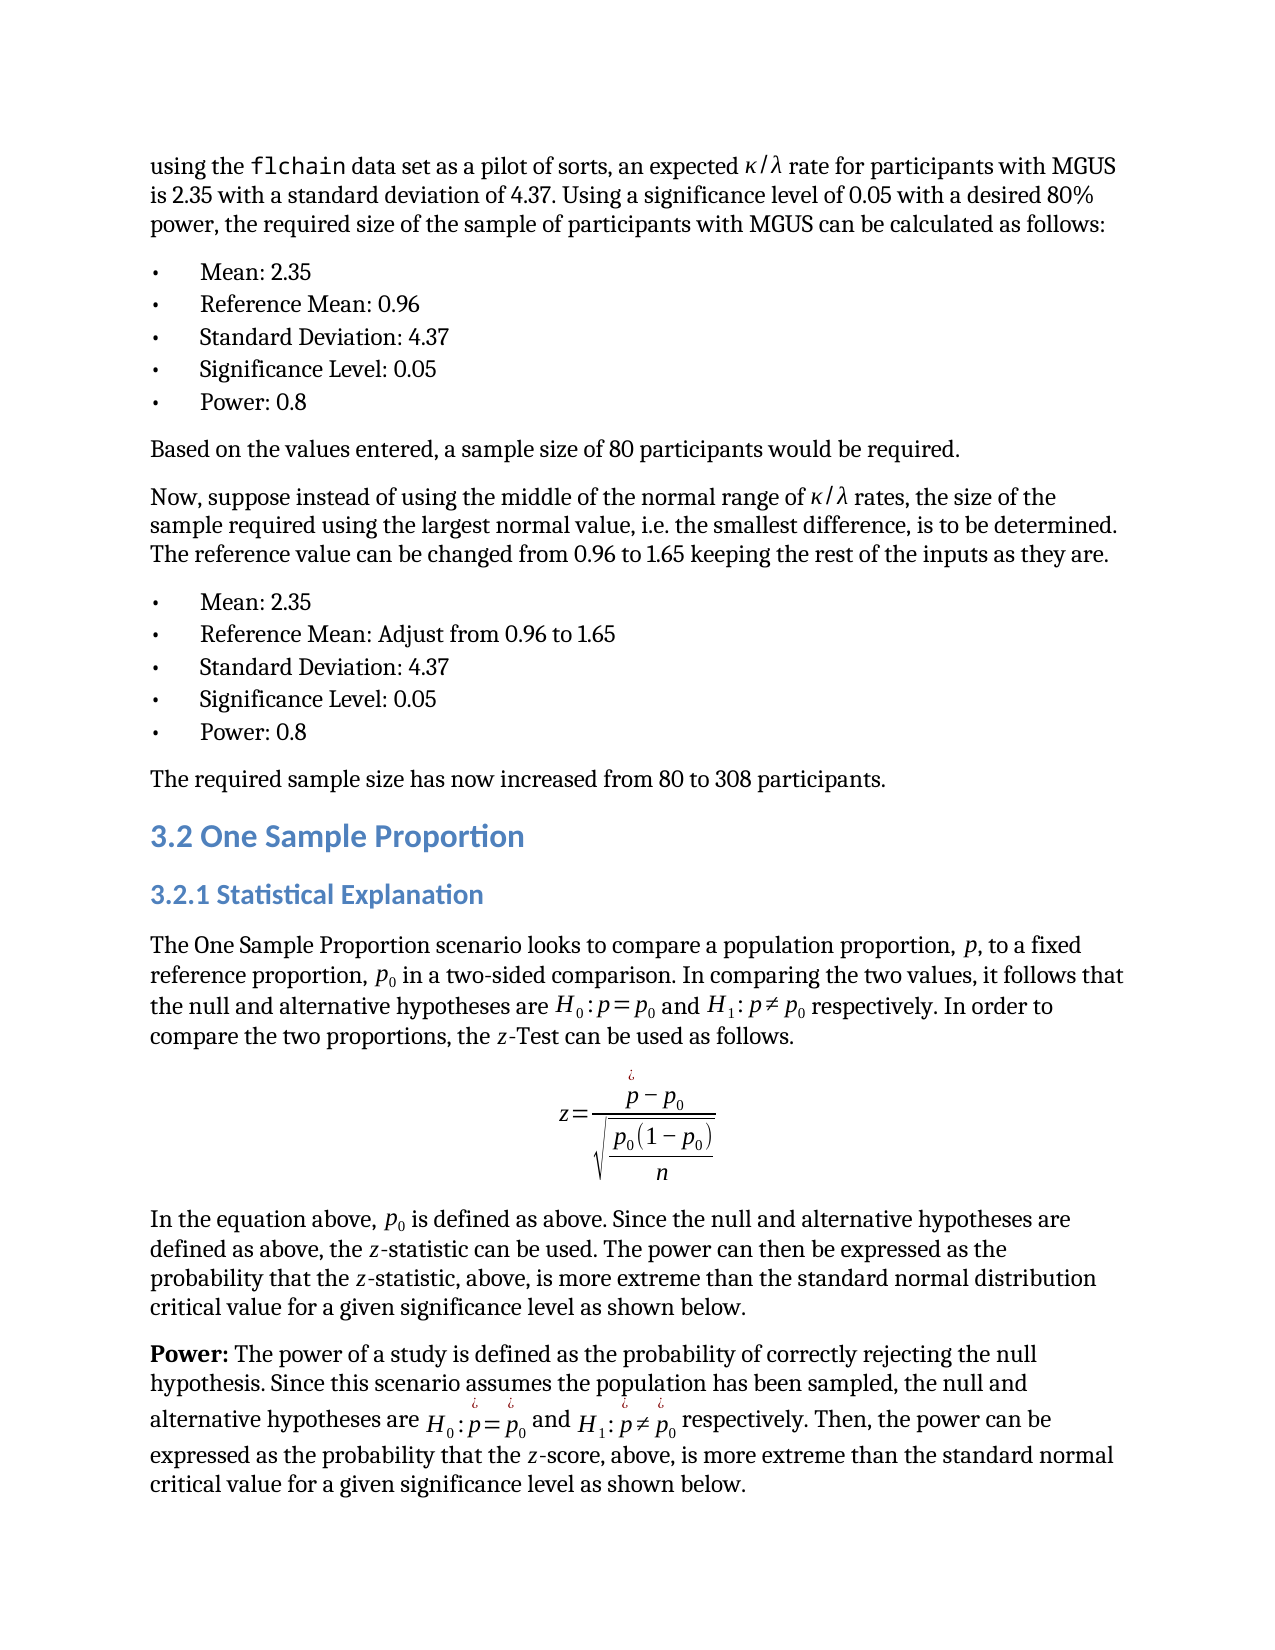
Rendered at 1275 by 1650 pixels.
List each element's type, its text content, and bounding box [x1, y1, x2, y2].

list Significance Level: 0.05 [150, 355, 1125, 384]
list Reference Mean: 0.96 [150, 290, 1125, 319]
text Power: The power of a study is defined as the probability of correctly rejecting the null hypothesis. Since this scenario assumes the population has been sampled, the null and alternative hypotheses are and respectively. Then, the power can be expressed as the probability that the -score, above, is more extreme than the standard normal critical value for a given significance level as shown below. [150, 1340, 1125, 1498]
text In the equation above, is defined as above. Since the null and alternative hypotheses are defined as above, the -statistic can be used. The power can then be expressed as the probability that the -statistic, above, is more extreme than the standard normal distribution critical value for a given significance level as shown below. [150, 1204, 1125, 1321]
text The required sample size has now increased from 80 to 308 participants. [150, 765, 1125, 794]
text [150, 150, 1125, 239]
text Based on the values entered, a sample size of 80 participants would be required. [150, 435, 1125, 464]
list Reference Mean: Adjust from 0.96 to 1.65 [150, 620, 1125, 649]
text Now, suppose instead of using the middle of the normal range of rates, the size of the sample required using the largest normal value, i.e. the smallest difference, is to be determined. The reference value can be changed from 0.96 to 1.65 keeping the rest of the inputs as they are. [150, 482, 1125, 569]
list Mean: 2.35 [150, 257, 1125, 286]
subtitle 3.2.1 Statistical Explanation [150, 876, 1125, 912]
subtitle 3.2 One Sample Proportion [150, 814, 1125, 855]
list Standard Deviation: 4.37 [150, 322, 1125, 351]
list Significance Level: 0.05 [150, 685, 1125, 714]
list Power: 0.8 [150, 717, 1125, 746]
list Standard Deviation: 4.37 [150, 652, 1125, 681]
list Mean: 2.35 [150, 587, 1125, 616]
text The One Sample Proportion scenario looks to compare a population proportion, , to a fixed reference proportion, in a two-sided comparison. In comparing the two values, it follows that the null and alternative hypotheses are and respectively. In order to compare the two proportions, the -Test can be used as follows. [150, 931, 1125, 1051]
list Power: 0.8 [150, 387, 1125, 416]
